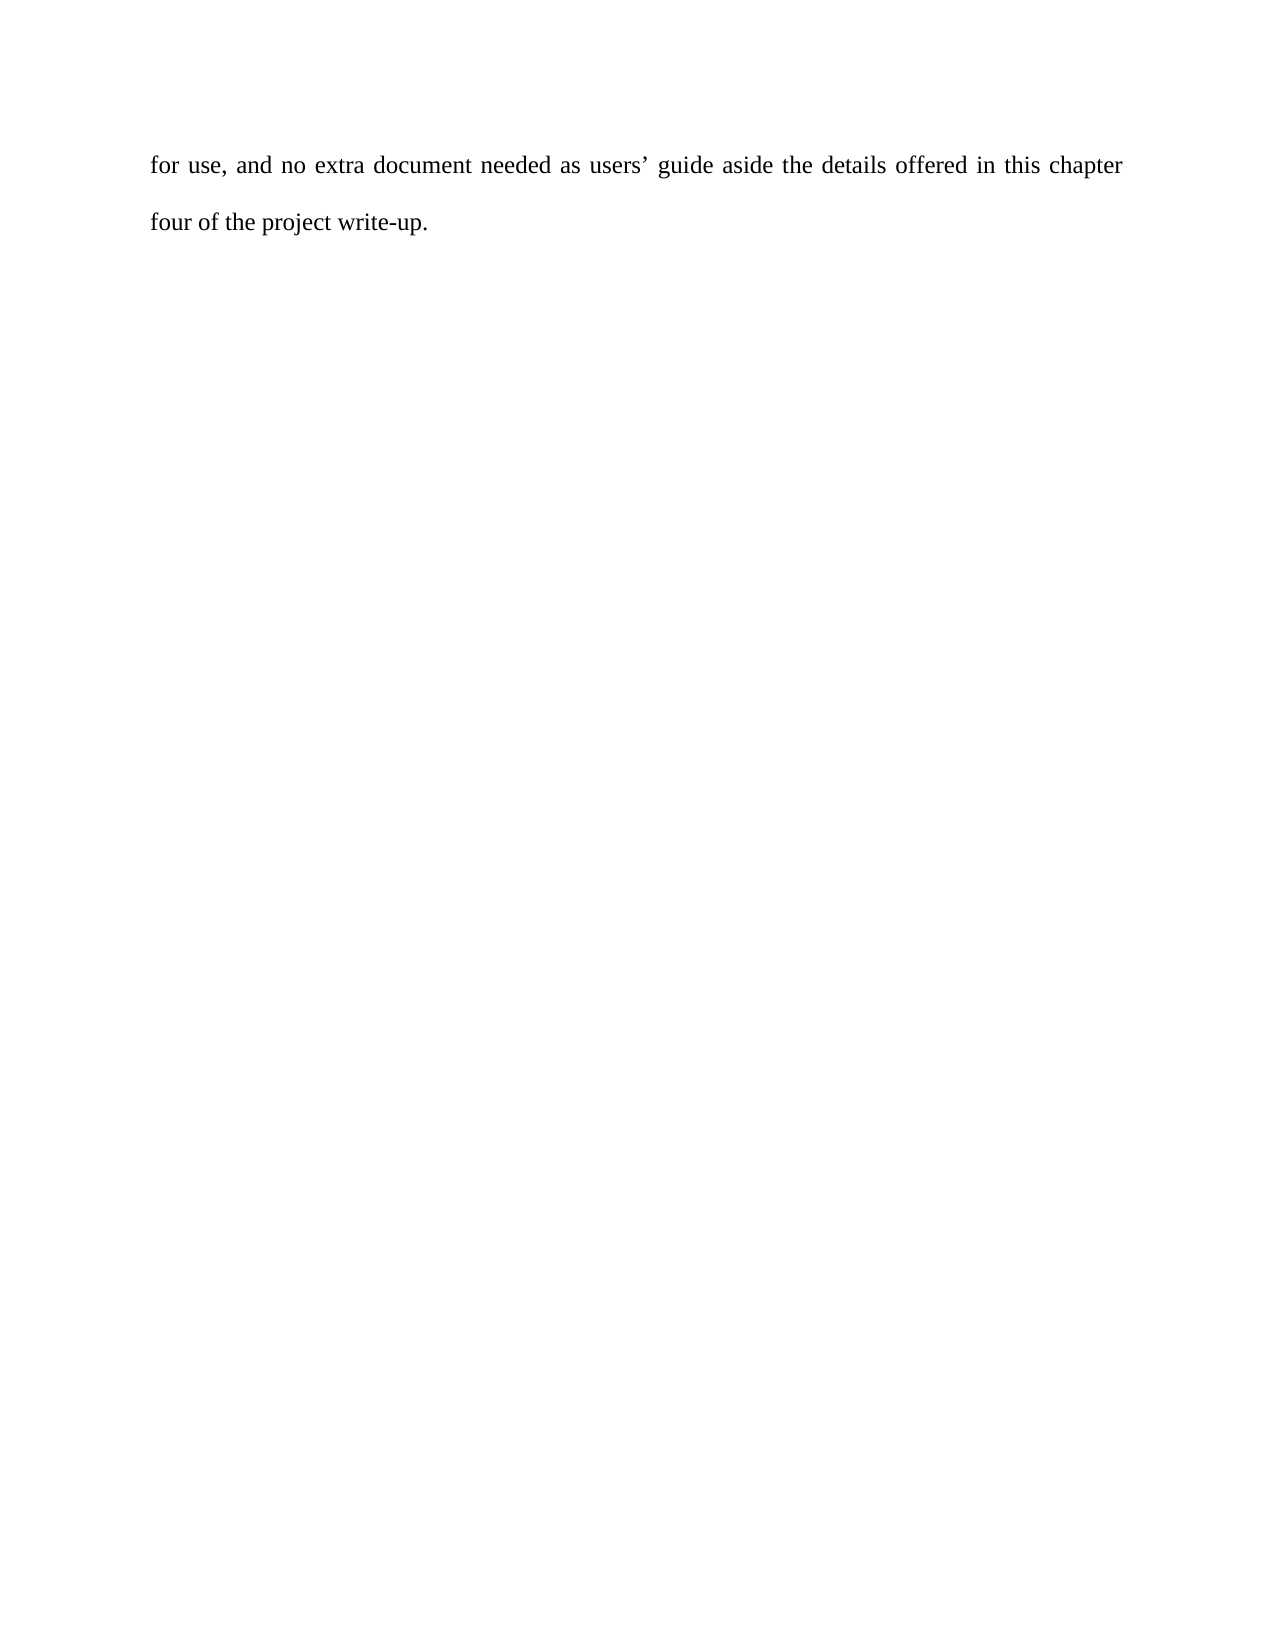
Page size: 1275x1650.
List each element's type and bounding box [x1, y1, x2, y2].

text [150, 150, 1125, 236]
